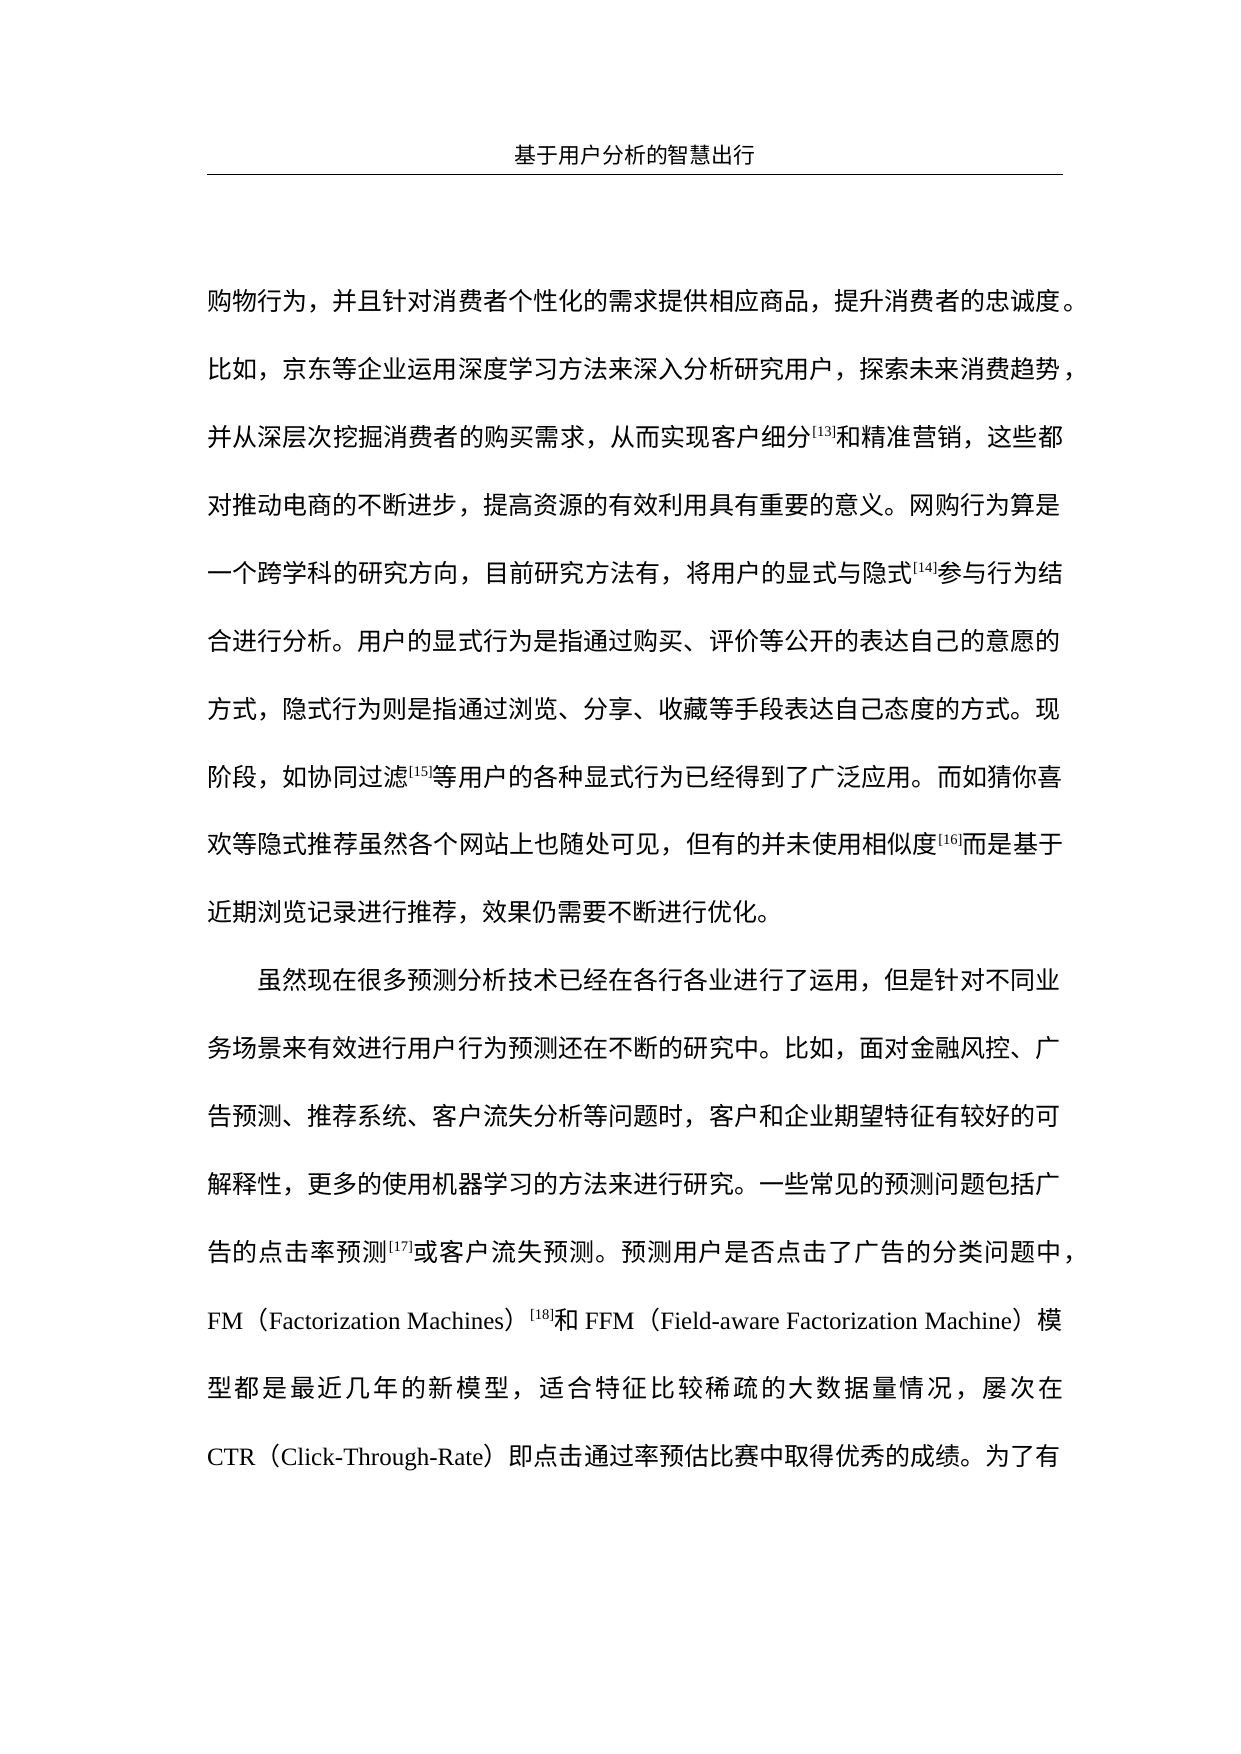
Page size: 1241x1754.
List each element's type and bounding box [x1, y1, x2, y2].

text [207, 945, 1063, 1488]
text [207, 266, 1063, 945]
